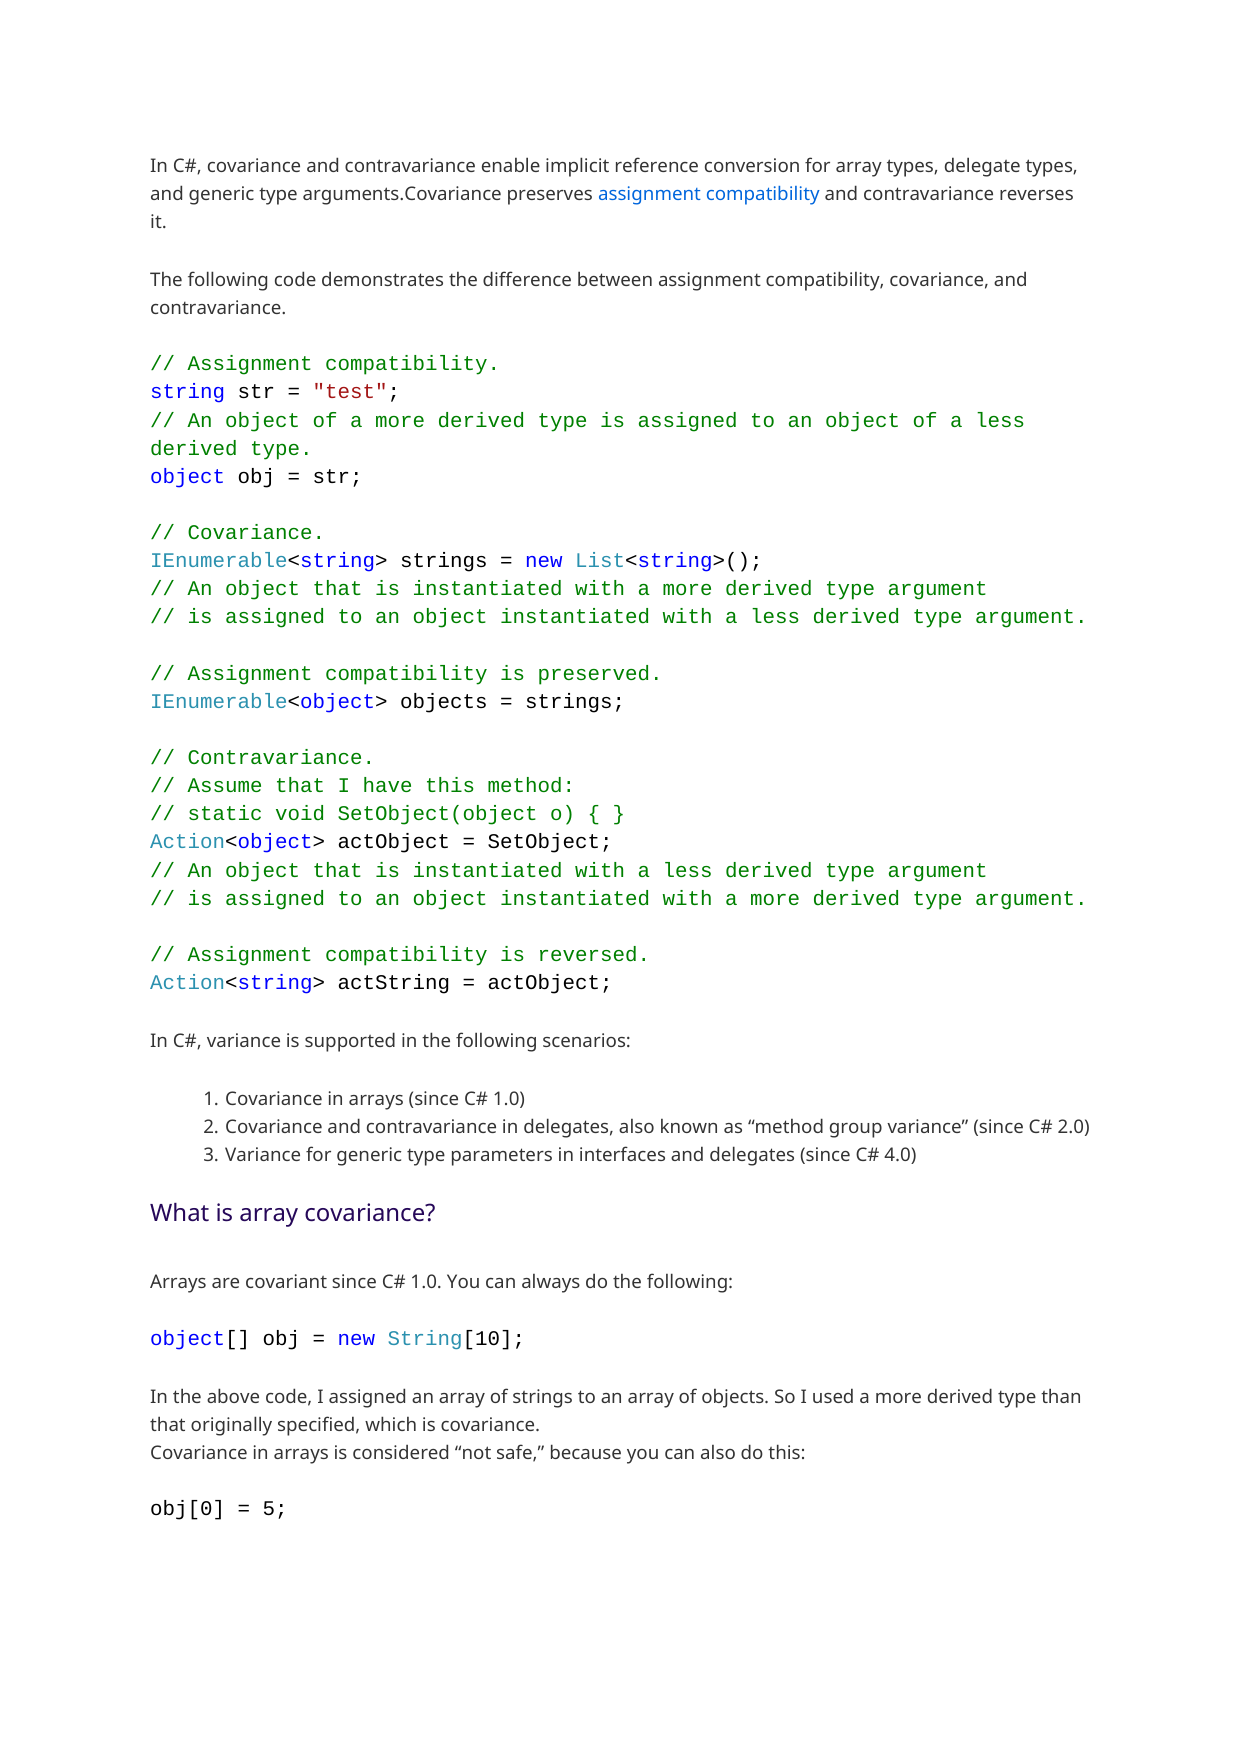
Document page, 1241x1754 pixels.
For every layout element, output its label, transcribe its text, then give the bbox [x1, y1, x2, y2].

list Variance for generic type parameters in interfaces and delegates (since C# 4.0) [203, 1138, 1090, 1167]
list Covariance in arrays (since C# 1.0) [203, 1082, 1090, 1110]
list Covariance and contravariance in delegates, also known as “method group variance” (since C# 2.0) [203, 1110, 1090, 1138]
text obj[0] = 5; [150, 1494, 1090, 1522]
text // Assignment compatibility. string str = "test"; // An object of a more derived type is assigned to an object of a less derived type. object obj = str; // Covariance. IEnumerable<string> strings = new List<string>(); // An object that is instantiated with a more derived type argument // is assigned to an object instantiated with a less derived type argument. // Assignment compatibility is preserved. IEnumerable<object> objects = strings; // Contravariance. // Assume that I have this method: // static void SetObject(object o) { } Action<object> actObject = SetObject; // An object that is instantiated with a less derived type argument // is assigned to an object instantiated with a more derived type argument. // Assignment compatibility is reversed. Action<string> actString = actObject; [150, 349, 1090, 996]
text The following code demonstrates the difference between assignment compatibility, covariance, and contravariance. [150, 263, 1090, 320]
text Arrays are covariant since C# 1.0. You can always do the following: [150, 1266, 1090, 1294]
text What is array covariance? [150, 1196, 1090, 1228]
text In C#, covariance and contravariance enable implicit reference conversion for array types, delegate types, and generic type arguments.Covariance preserves assignment compatibility and contravariance reverses it. [150, 150, 1090, 234]
text object[] obj = new String[10]; [150, 1323, 1090, 1351]
text In C#, variance is supported in the following scenarios: [150, 1025, 1090, 1053]
text In the above code, I assigned an array of strings to an array of objects. So I used a more derived type than that originally specified, which is covariance. Covariance in arrays is considered “not safe,” because you can also do this: [150, 1380, 1090, 1465]
